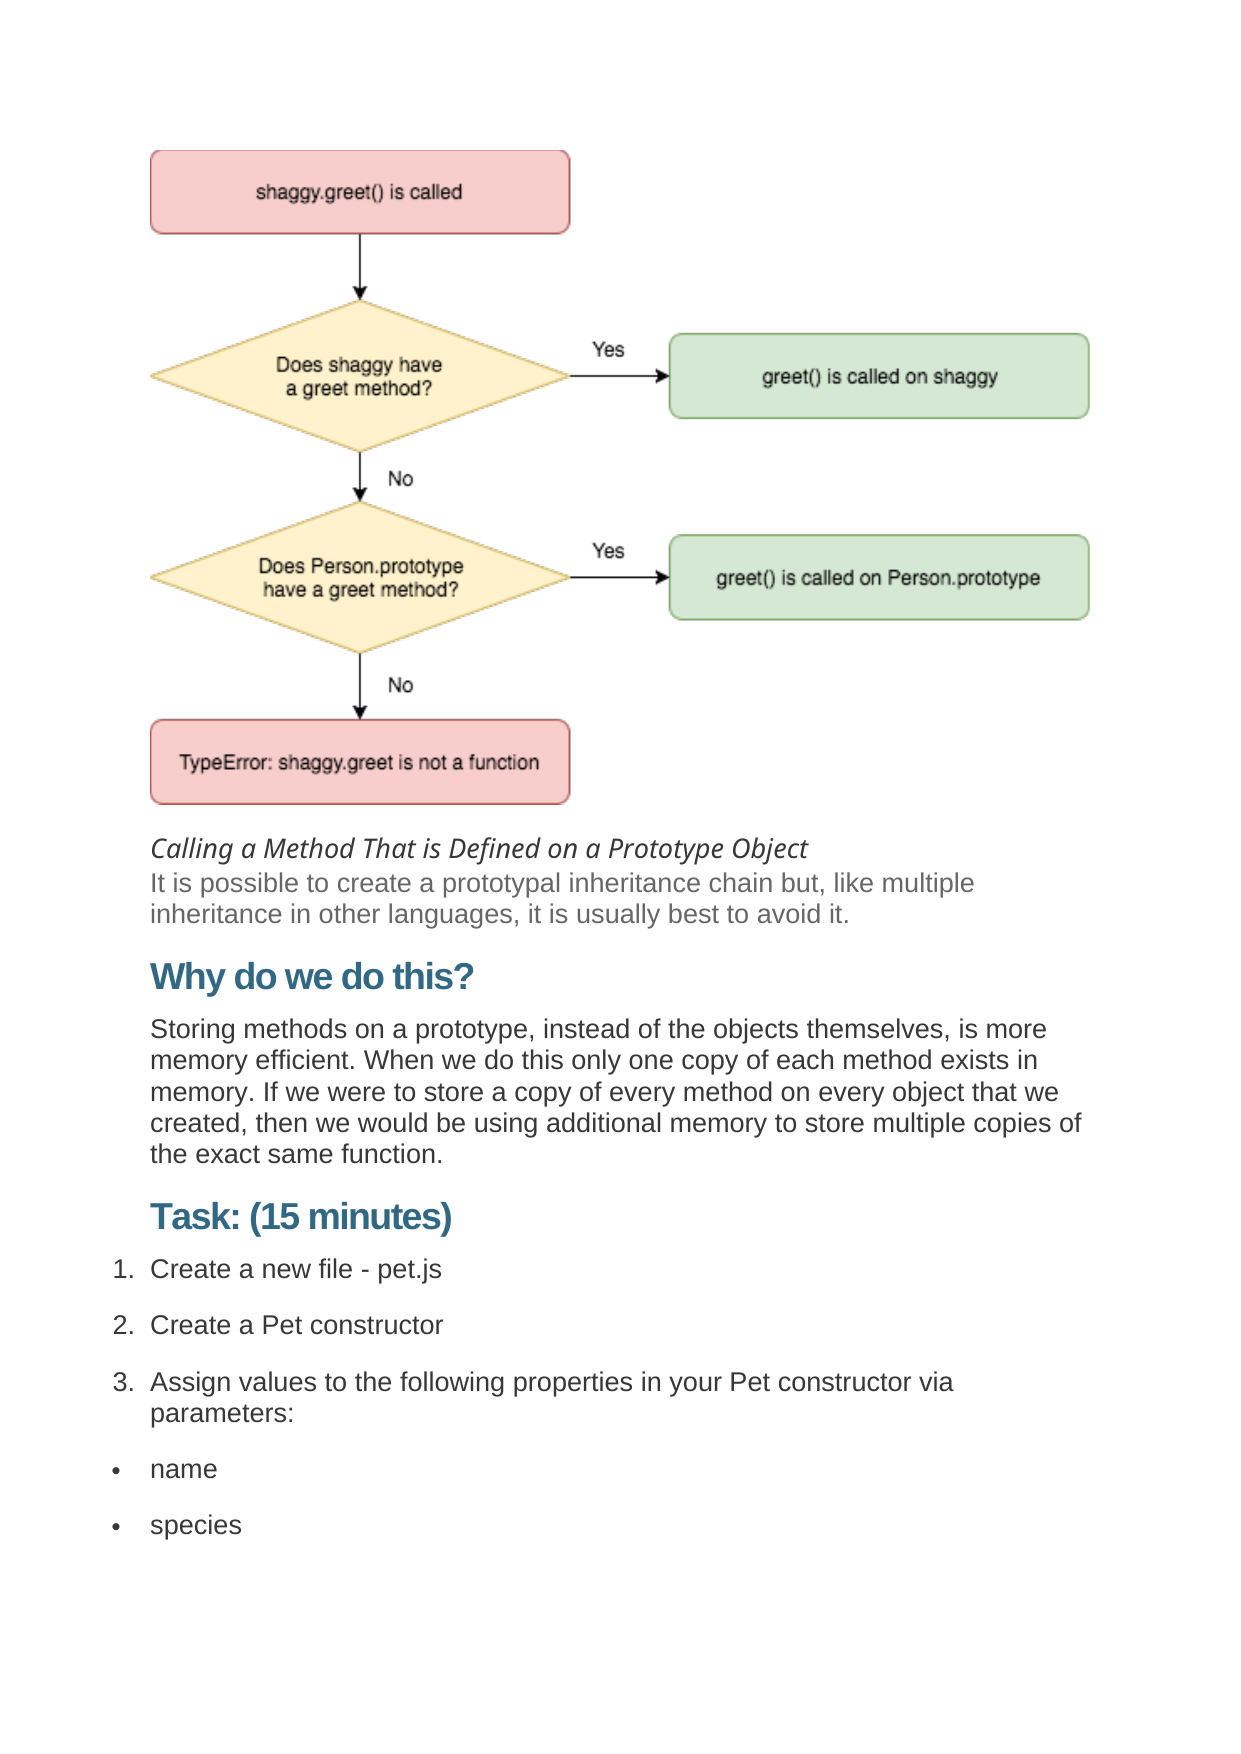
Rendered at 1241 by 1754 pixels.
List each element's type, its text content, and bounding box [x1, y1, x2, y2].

text Calling a Method That is Defined on a Prototype Object [150, 830, 1090, 867]
list Create a Pet constructor [112, 1309, 1090, 1341]
list species [112, 1509, 1090, 1541]
subtitle Task: (15 minutes) [150, 1194, 1090, 1237]
text Storing methods on a prototype, instead of the objects themselves, is more memory efficient. When we do this only one copy of each method exists in memory. If we were to store a copy of every method on every object that we created, then we would be using additional memory to store multiple copies of the exact same function. [150, 1013, 1090, 1169]
subtitle Why do we do this? [150, 954, 1090, 997]
list Assign values to the following properties in your Pet constructor via parameters: [112, 1366, 1090, 1428]
list name [112, 1453, 1090, 1484]
picture [150, 150, 1090, 805]
text It is possible to create a prototypal inheritance chain but, like multiple inheritance in other languages, it is usually best to avoid it. [150, 867, 1090, 929]
list Create a new file - pet.js [112, 1253, 1090, 1284]
